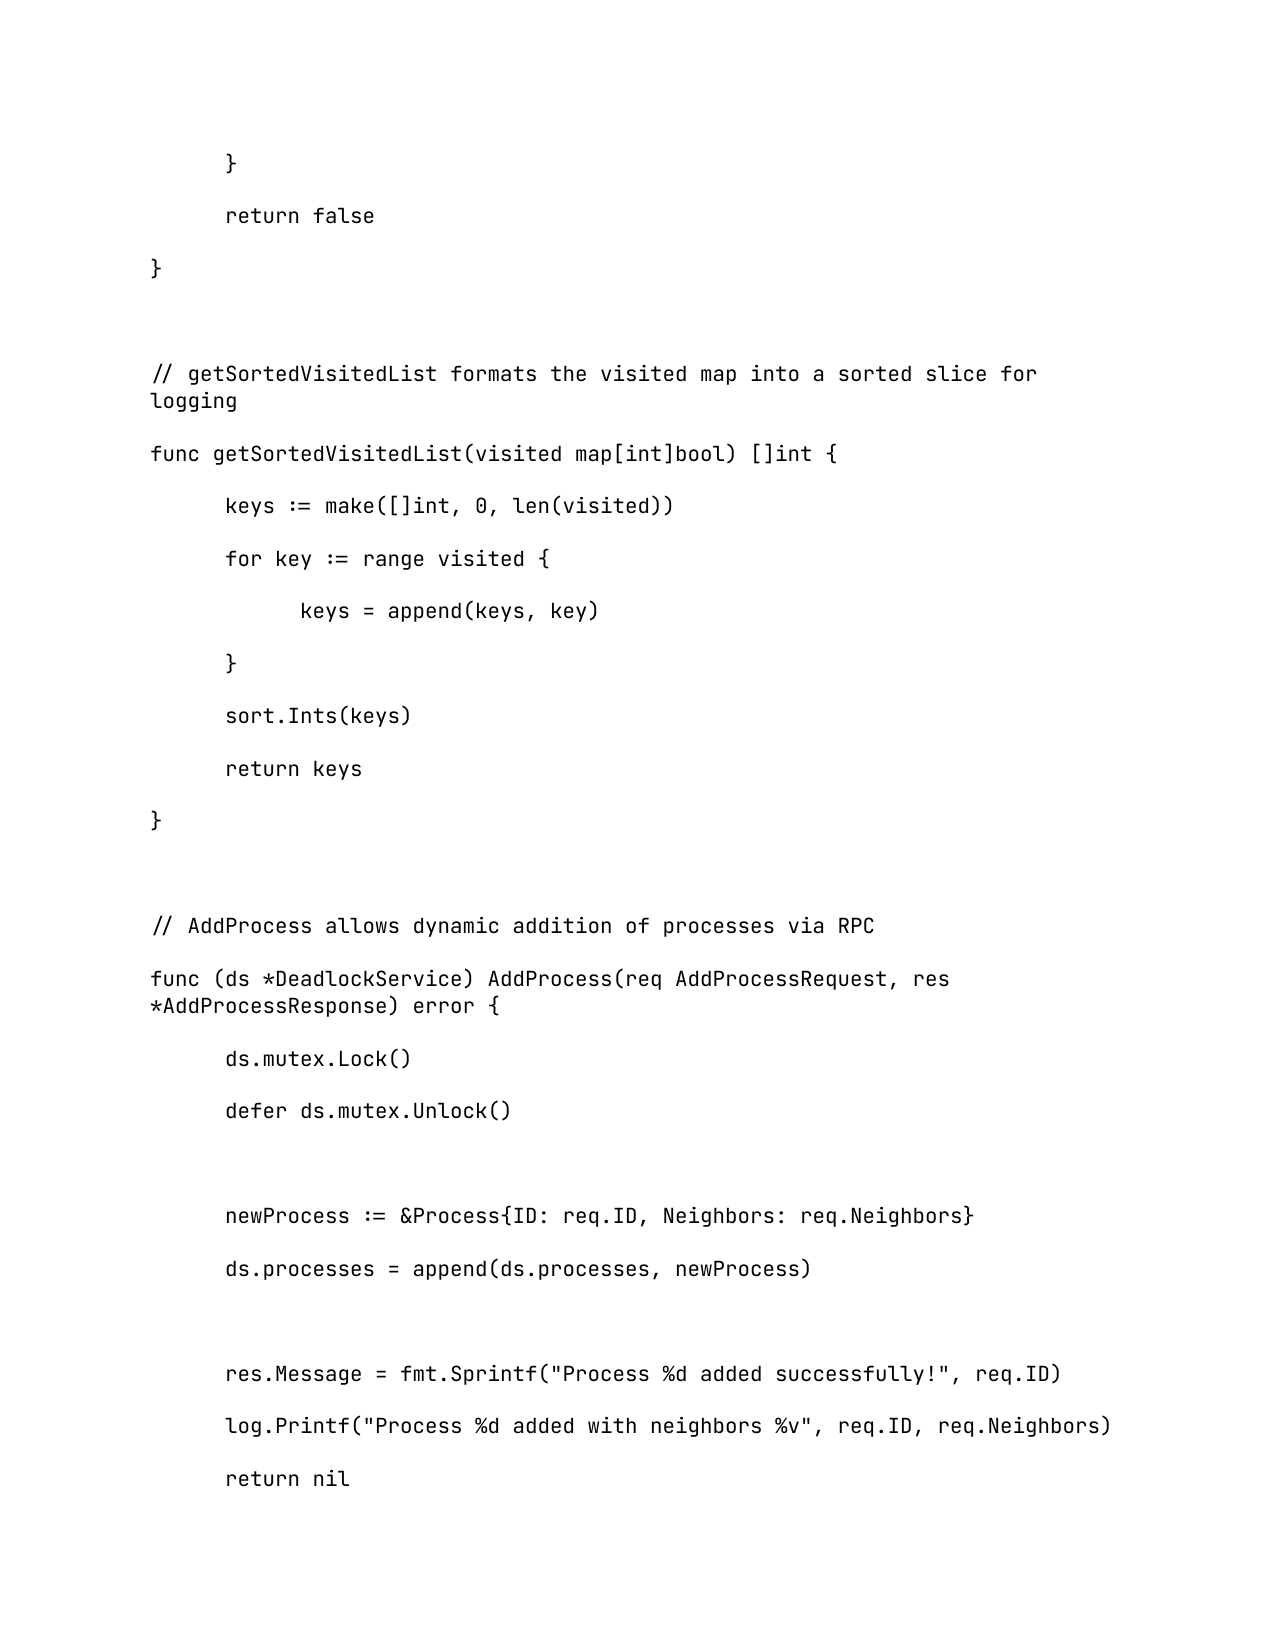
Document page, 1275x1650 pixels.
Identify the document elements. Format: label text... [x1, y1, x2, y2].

text newProcess := &Process{ID: req.ID, Neighbors: req.Neighbors} [150, 1202, 1125, 1230]
text func (ds *DeadlockService) AddProcess(req AddProcessRequest, res *AddProcessResponse) error { [150, 965, 1125, 1020]
text } [150, 807, 1125, 835]
text } [150, 650, 1125, 677]
text keys := make([]int, 0, len(visited)) [150, 492, 1125, 520]
text // AddProcess allows dynamic addition of processes via RPC [150, 912, 1125, 940]
text keys = append(keys, key) [150, 597, 1125, 625]
text log.Printf("Process %d added with neighbors %v", req.ID, req.Neighbors) [150, 1412, 1125, 1440]
text res.Message = fmt.Sprintf("Process %d added successfully!", req.ID) [150, 1360, 1125, 1387]
text // getSortedVisitedList formats the visited map into a sorted slice for logging [150, 360, 1125, 415]
text } [150, 150, 1125, 177]
text return false [150, 202, 1125, 230]
text defer ds.mutex.Unlock() [150, 1097, 1125, 1125]
text ds.processes = append(ds.processes, newProcess) [150, 1255, 1125, 1282]
text ds.mutex.Lock() [150, 1045, 1125, 1072]
text for key := range visited { [150, 545, 1125, 572]
text return nil [150, 1465, 1125, 1492]
text return keys [150, 755, 1125, 782]
text sort.Ints(keys) [150, 702, 1125, 730]
text } [150, 255, 1125, 282]
text func getSortedVisitedList(visited map[int]bool) []int { [150, 440, 1125, 467]
